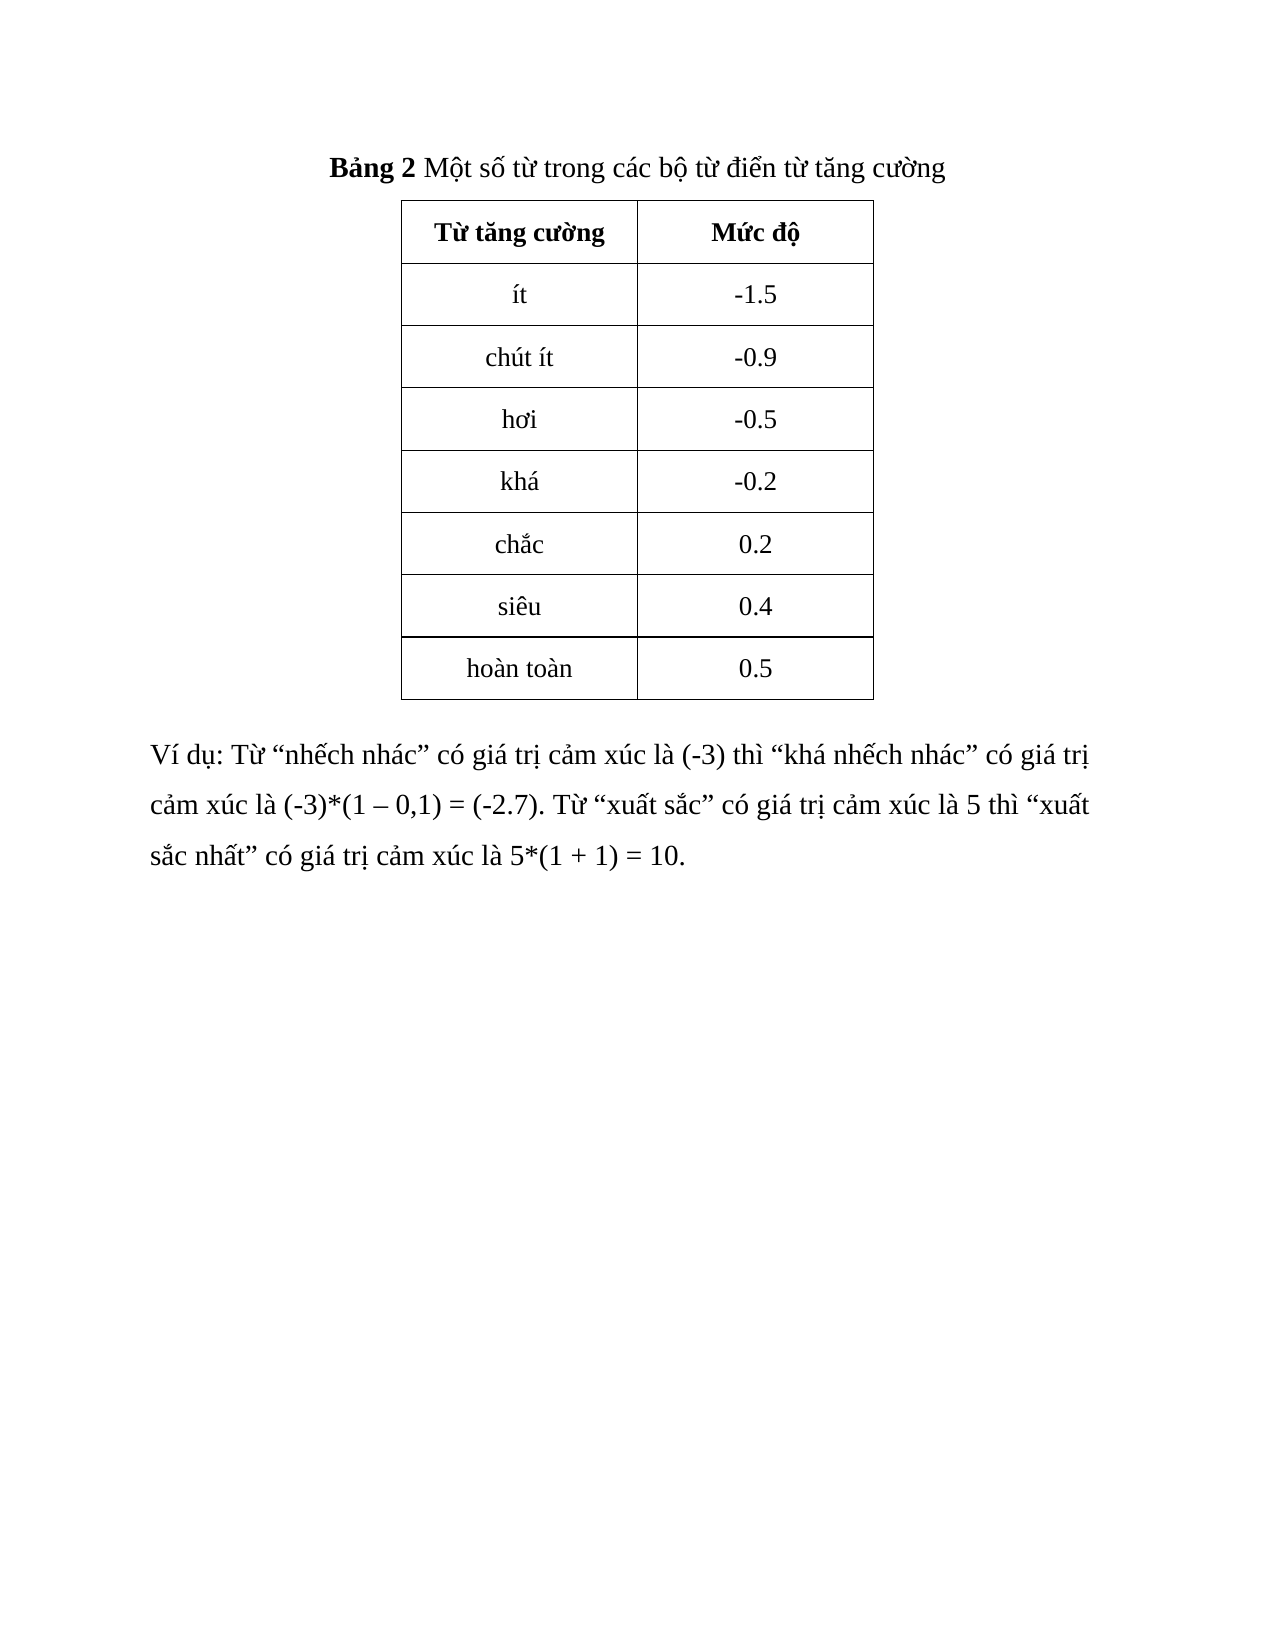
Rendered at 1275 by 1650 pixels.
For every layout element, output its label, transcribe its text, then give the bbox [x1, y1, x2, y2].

table_cell chắc [402, 513, 637, 574]
table_cell 0.5 [638, 638, 873, 699]
table_cell siêu [402, 575, 637, 636]
table_cell -0.2 [638, 451, 873, 512]
table_cell chút ít [402, 326, 637, 387]
table_cell -0.5 [638, 388, 873, 449]
table_cell 0.2 [638, 513, 873, 574]
table_cell hoàn toàn [402, 638, 637, 699]
table_cell ít [402, 264, 637, 325]
table_cell 0.4 [638, 575, 873, 636]
table_header Từ tăng cường [402, 201, 637, 263]
text Ví dụ: Từ “nhếch nhác” có giá trị cảm xúc là (-3) thì “khá nhếch nhác” có giá trị cảm xúc là (-3)*(1 – 0,1) = (-2.7). Từ “xuất sắc” có giá trị cảm xúc là 5 thì “xuất sắc nhất” có giá trị cảm xúc là 5*(1 + 1) = 10. [150, 737, 1125, 871]
table_cell -1.5 [638, 264, 873, 325]
table_cell khá [402, 451, 637, 512]
text Bảng 2 Một số từ trong các bộ từ điển từ tăng cường [150, 150, 1125, 183]
table_cell hơi [402, 388, 637, 449]
table_header Mức độ [638, 201, 873, 263]
table_cell -0.9 [638, 326, 873, 387]
